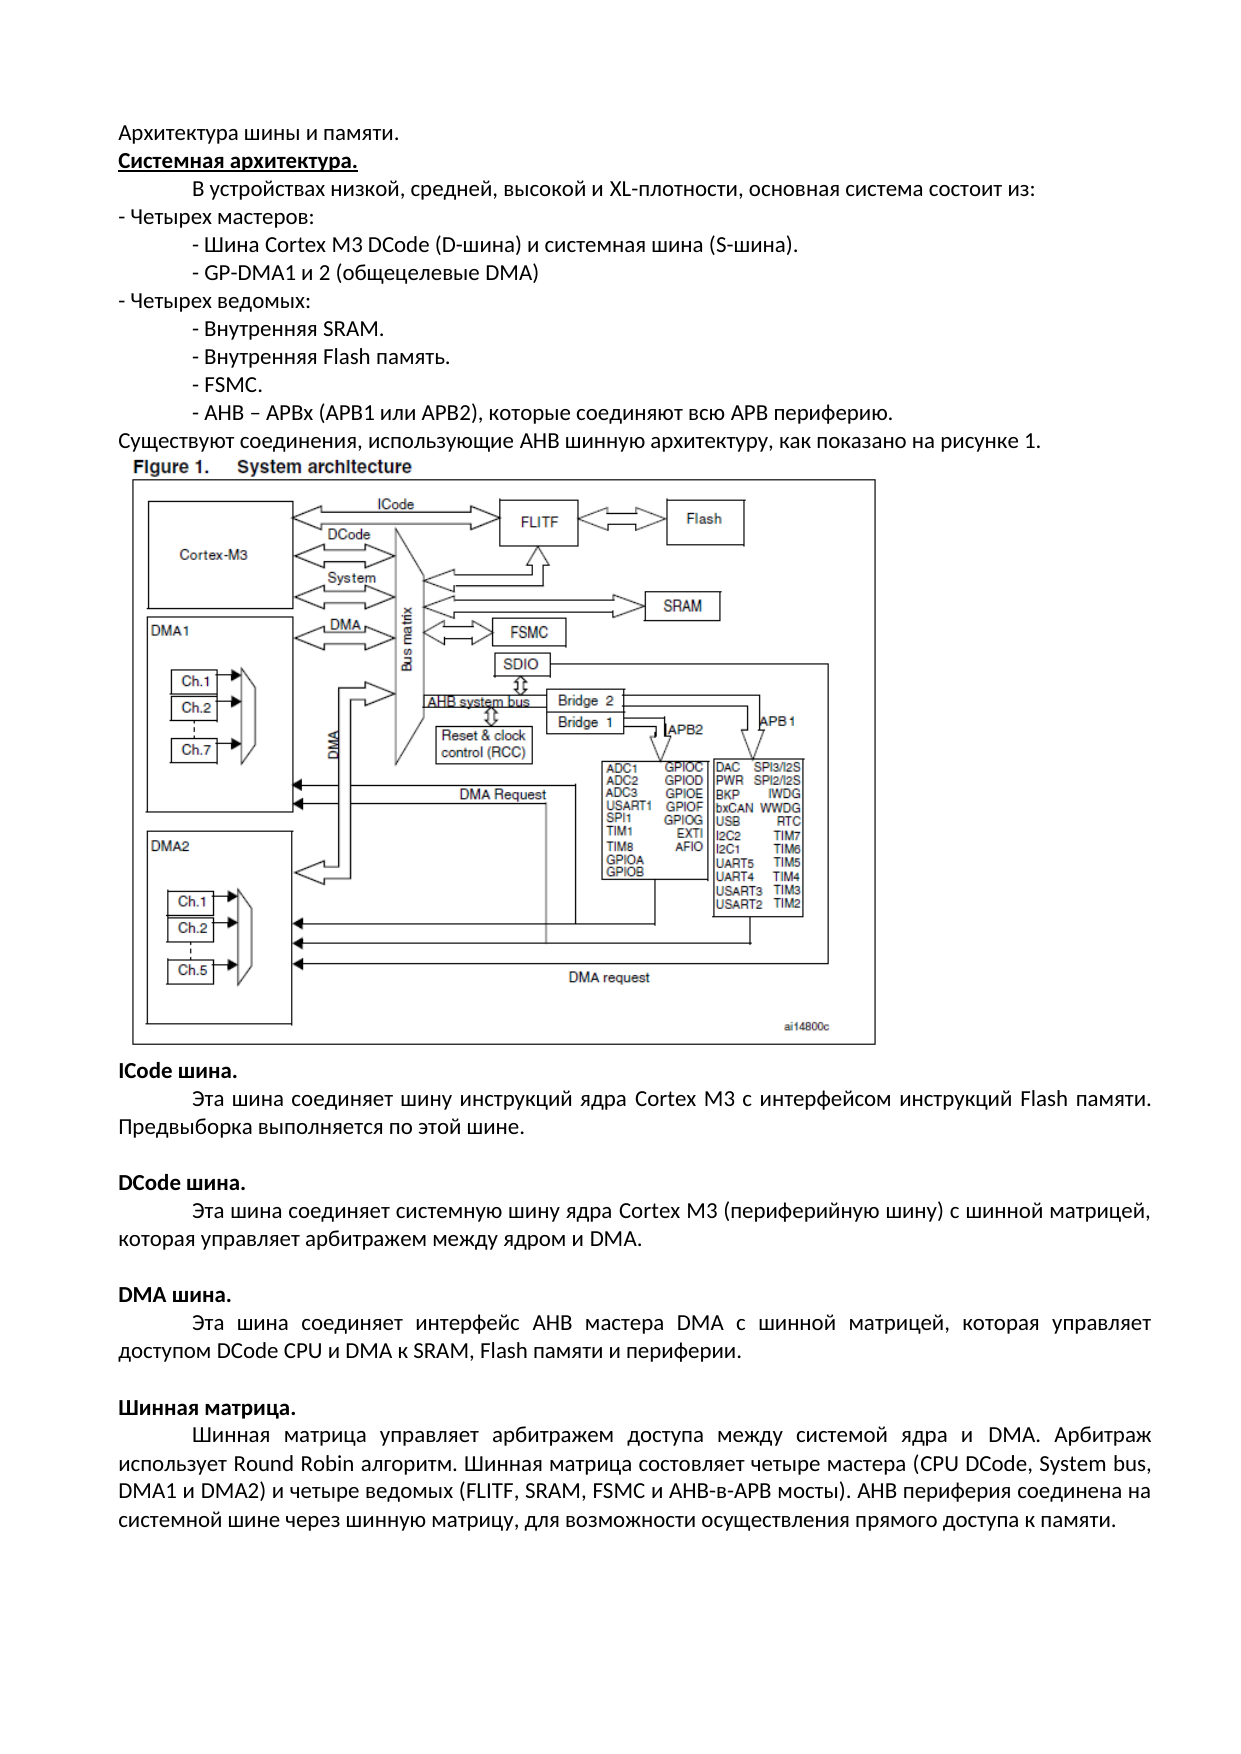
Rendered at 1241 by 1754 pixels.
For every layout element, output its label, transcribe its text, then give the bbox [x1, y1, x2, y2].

text Архитектура шины и памяти. [118, 118, 1152, 146]
text Шинная матрица управляет арбитражем доступа между системой ядра и DMA. Арбитраж использует Round Robin алгоритм. Шинная матрица состовляет четыре мастера (CPU DCode, System bus, DMA1 и DMA2) и четыре ведомых (FLITF, SRAM, FSMC и AHB-в-APB мосты). AHB периферия соединена на системной шине через шинную матрицу, для возможности осуществления прямого доступа к памяти. [118, 1421, 1152, 1533]
picture [118, 454, 883, 1057]
text - Внутренняя Flash память. [118, 342, 1152, 370]
text ICode шина. [118, 1056, 1152, 1084]
text Существуют соединения, использующие AHB шинную архитектуру, как показано на рисунке 1. [118, 426, 1152, 454]
text - Четырех ведомых: [118, 286, 1152, 314]
text DMA шина. [118, 1281, 1152, 1308]
text - Внутренняя SRAM. [118, 314, 1152, 342]
text В устройствах низкой, средней, высокой и XL-плотности, основная система состоит из: [118, 174, 1152, 202]
text - Четырех мастеров: [118, 202, 1152, 230]
text Системная архитектура. [118, 146, 1152, 174]
text - GP-DMA1 и 2 (общецелевые DMA) [118, 258, 1152, 286]
text Эта шина соединяет интерфейс AHB мастера DMA с шинной матрицей, которая управляет доступом DCode CPU и DMA к SRAM, Flash памяти и периферии. [118, 1308, 1152, 1364]
text Шинная матрица. [118, 1393, 1152, 1421]
text Эта шина соединяет системную шину ядра Cortex M3 (периферийную шину) с шинной матрицей, которая управляет арбитражем между ядром и DMA. [118, 1196, 1152, 1252]
text Эта шина соединяет шину инструкций ядра Cortex M3 с интерфейсом инструкций Flash памяти. Предвыборка выполняется по этой шине. [118, 1084, 1152, 1140]
text - Шина Cortex M3 DСode (D-шина) и системная шина (S-шина). [118, 230, 1152, 258]
text - AHB – APBx (APB1 или APB2), которые соединяют всю APB периферию. [118, 398, 1152, 426]
text - FSMC. [118, 370, 1152, 398]
text DCode шина. [118, 1168, 1152, 1196]
